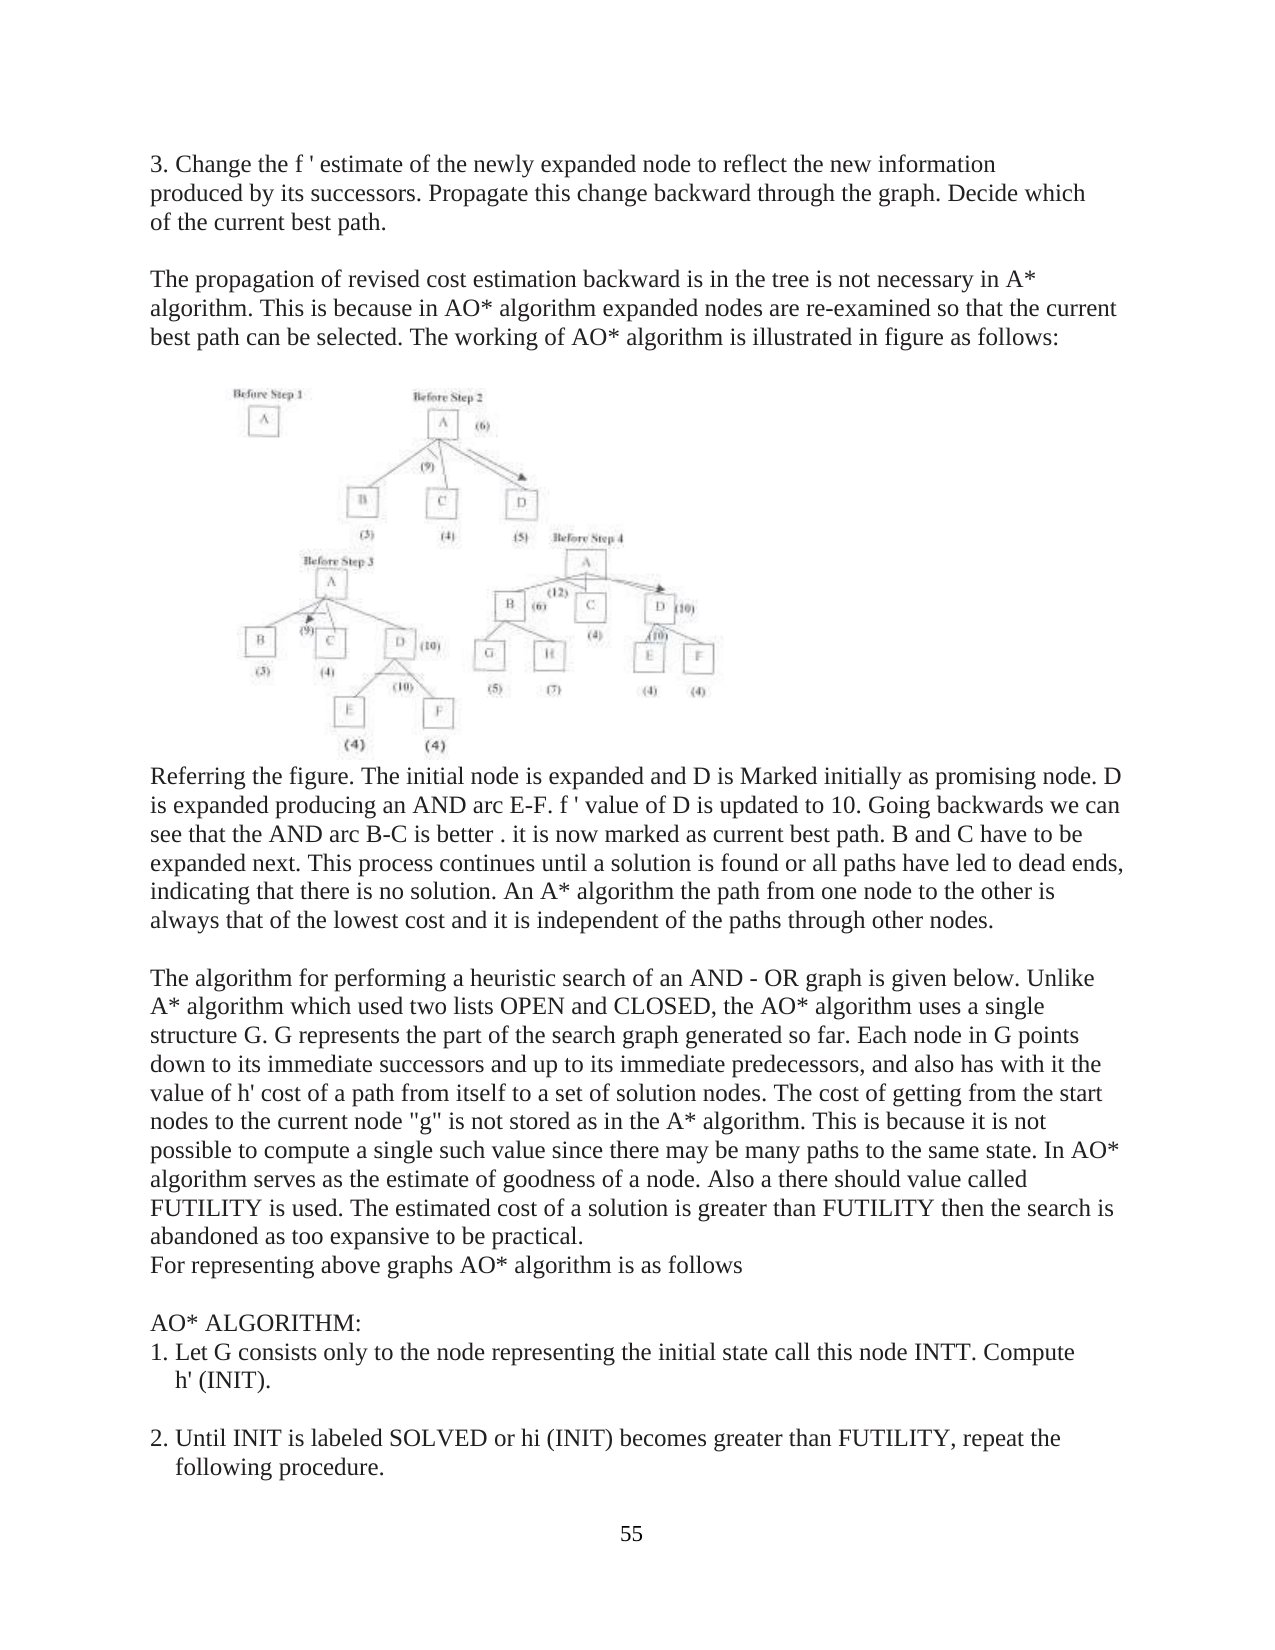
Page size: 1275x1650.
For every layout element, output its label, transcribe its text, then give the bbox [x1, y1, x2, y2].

list Change the f ' estimate of the newly expanded node to reflect the new information produced by its successors. Propagate this change backward through the graph. Decide which of the current best path. [150, 149, 1095, 235]
list Until INIT is labeled SOLVED or hi (INIT) becomes greater than FUTILITY, repeat the following procedure. [150, 1423, 1062, 1480]
text For representing above graphs AO* algorithm is as follows [150, 1250, 1260, 1279]
text The algorithm for performing a heuristic search of an AND - OR graph is given below. Unlike A* algorithm which used two lists OPEN and CLOSED, the AO* algorithm uses a single structure G. G represents the part of the search graph generated so far. Each node in G points down to its immediate successors and up to its immediate predecessors, and also has with it the value of h' cost of a path from itself to a set of solution nodes. The cost of getting from the start nodes to the current node "g" is not stored as in the A* algorithm. This is because it is not possible to compute a single such value since there may be many paths to the same state. In AO* algorithm serves as the estimate of goodness of a node. Also a there should value called FUTILITY is used. The estimated cost of a solution is greater than FUTILITY then the search is abandoned as too expansive to be practical. [150, 963, 1122, 1250]
picture [225, 388, 724, 760]
text AO* ALGORITHM: [150, 1308, 1260, 1337]
text The propagation of revised cost estimation backward is in the tree is not necessary in A* algorithm. This is because in AO* algorithm expanded nodes are re-examined so that the current best path can be selected. The working of AO* algorithm is illustrated in figure as follows: [150, 264, 1127, 350]
list Let G consists only to the node representing the initial state call this node INTT. Compute h' (INIT). [150, 1337, 1076, 1394]
